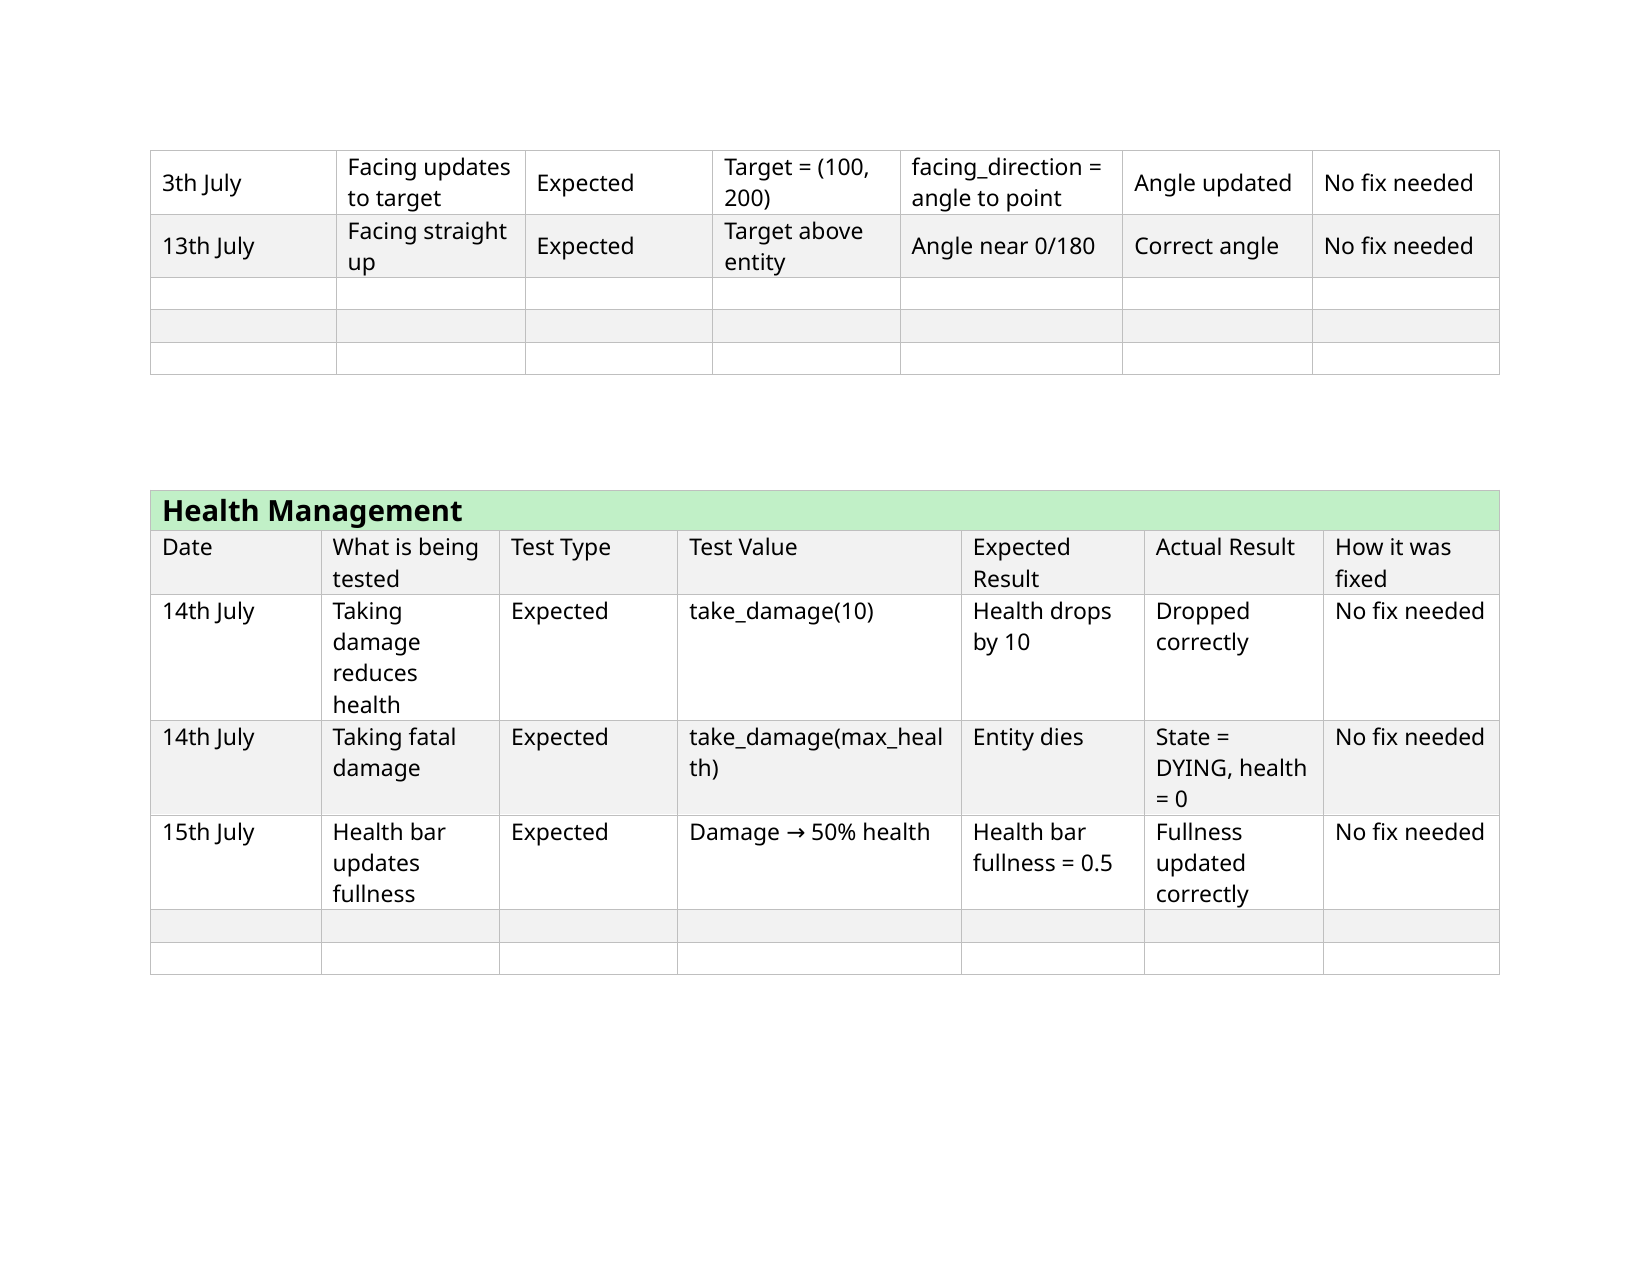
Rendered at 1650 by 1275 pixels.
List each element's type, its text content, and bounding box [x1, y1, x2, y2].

table_cell take_damage(10) [678, 595, 961, 720]
table_cell [337, 310, 525, 342]
table_cell Facing updates to target [337, 151, 525, 213]
table_cell [1324, 943, 1499, 974]
table_cell Expected Result [962, 531, 1144, 594]
table_cell [337, 278, 525, 309]
table_cell 14th July [151, 721, 321, 814]
table_cell Taking damage reduces health [322, 595, 499, 720]
table_cell No fix needed [1324, 721, 1499, 814]
table_cell Date [151, 531, 321, 594]
table_cell Expected [500, 816, 677, 909]
table_cell How it was fixed [1324, 531, 1499, 594]
table_cell Expected [500, 721, 677, 814]
table_cell [713, 278, 900, 309]
table_cell [151, 943, 321, 974]
table_cell No fix needed [1324, 816, 1499, 909]
table_cell take_damage(max_health) [678, 721, 961, 814]
table_cell 13th July [151, 215, 336, 277]
table_header Health Management [151, 491, 1499, 530]
table_cell [1145, 910, 1323, 942]
table_cell Expected [526, 215, 712, 277]
table_cell No fix needed [1324, 595, 1499, 720]
table_cell No fix needed [1313, 151, 1499, 213]
table_cell Test Type [500, 531, 677, 594]
table_cell [678, 910, 961, 942]
table_cell [1123, 278, 1312, 309]
table_cell Health bar updates fullness [322, 816, 499, 909]
table_cell [151, 910, 321, 942]
table_cell Angle updated [1123, 151, 1312, 213]
table_cell What is being tested [322, 531, 499, 594]
table_cell [713, 343, 900, 374]
table_cell Damage → 50% health [678, 816, 961, 909]
table_cell Entity dies [962, 721, 1144, 814]
table_cell [500, 943, 677, 974]
table_cell [151, 343, 336, 374]
table_cell [1123, 310, 1312, 342]
table_cell [322, 910, 499, 942]
table_cell 15th July [151, 816, 321, 909]
table_cell [500, 910, 677, 942]
table_cell Taking fatal damage [322, 721, 499, 814]
table_cell No fix needed [1313, 215, 1499, 277]
table_cell [962, 943, 1144, 974]
table_cell [526, 343, 712, 374]
table_cell [1313, 278, 1499, 309]
table_cell State = DYING, health = 0 [1145, 721, 1323, 814]
table_cell [526, 310, 712, 342]
table_cell 3th July [151, 151, 336, 213]
table_cell Dropped correctly [1145, 595, 1323, 720]
table_cell Test Value [678, 531, 961, 594]
table_cell Target = (100, 200) [713, 151, 900, 213]
table_cell [678, 943, 961, 974]
table_cell Actual Result [1145, 531, 1323, 594]
table_cell Angle near 0/180 [901, 215, 1122, 277]
table_cell Expected [526, 151, 712, 213]
table_cell [151, 278, 336, 309]
table_cell 14th July [151, 595, 321, 720]
table_cell facing_direction = angle to point [901, 151, 1122, 213]
table_cell [337, 343, 525, 374]
table_cell Fullness updated correctly [1145, 816, 1323, 909]
table_cell [1145, 943, 1323, 974]
table_cell [1123, 343, 1312, 374]
table_cell [962, 910, 1144, 942]
table_cell [322, 943, 499, 974]
table_cell Target above entity [713, 215, 900, 277]
table_cell Correct angle [1123, 215, 1312, 277]
table_cell [1324, 910, 1499, 942]
table_cell Expected [500, 595, 677, 720]
table_cell [151, 310, 336, 342]
table_cell [901, 310, 1122, 342]
table_cell [901, 278, 1122, 309]
table_cell Health bar fullness = 0.5 [962, 816, 1144, 909]
table_cell [713, 310, 900, 342]
table_cell [901, 343, 1122, 374]
table_cell [1313, 310, 1499, 342]
table_cell Facing straight up [337, 215, 525, 277]
table_cell [1313, 343, 1499, 374]
table_cell [526, 278, 712, 309]
table_cell Health drops by 10 [962, 595, 1144, 720]
